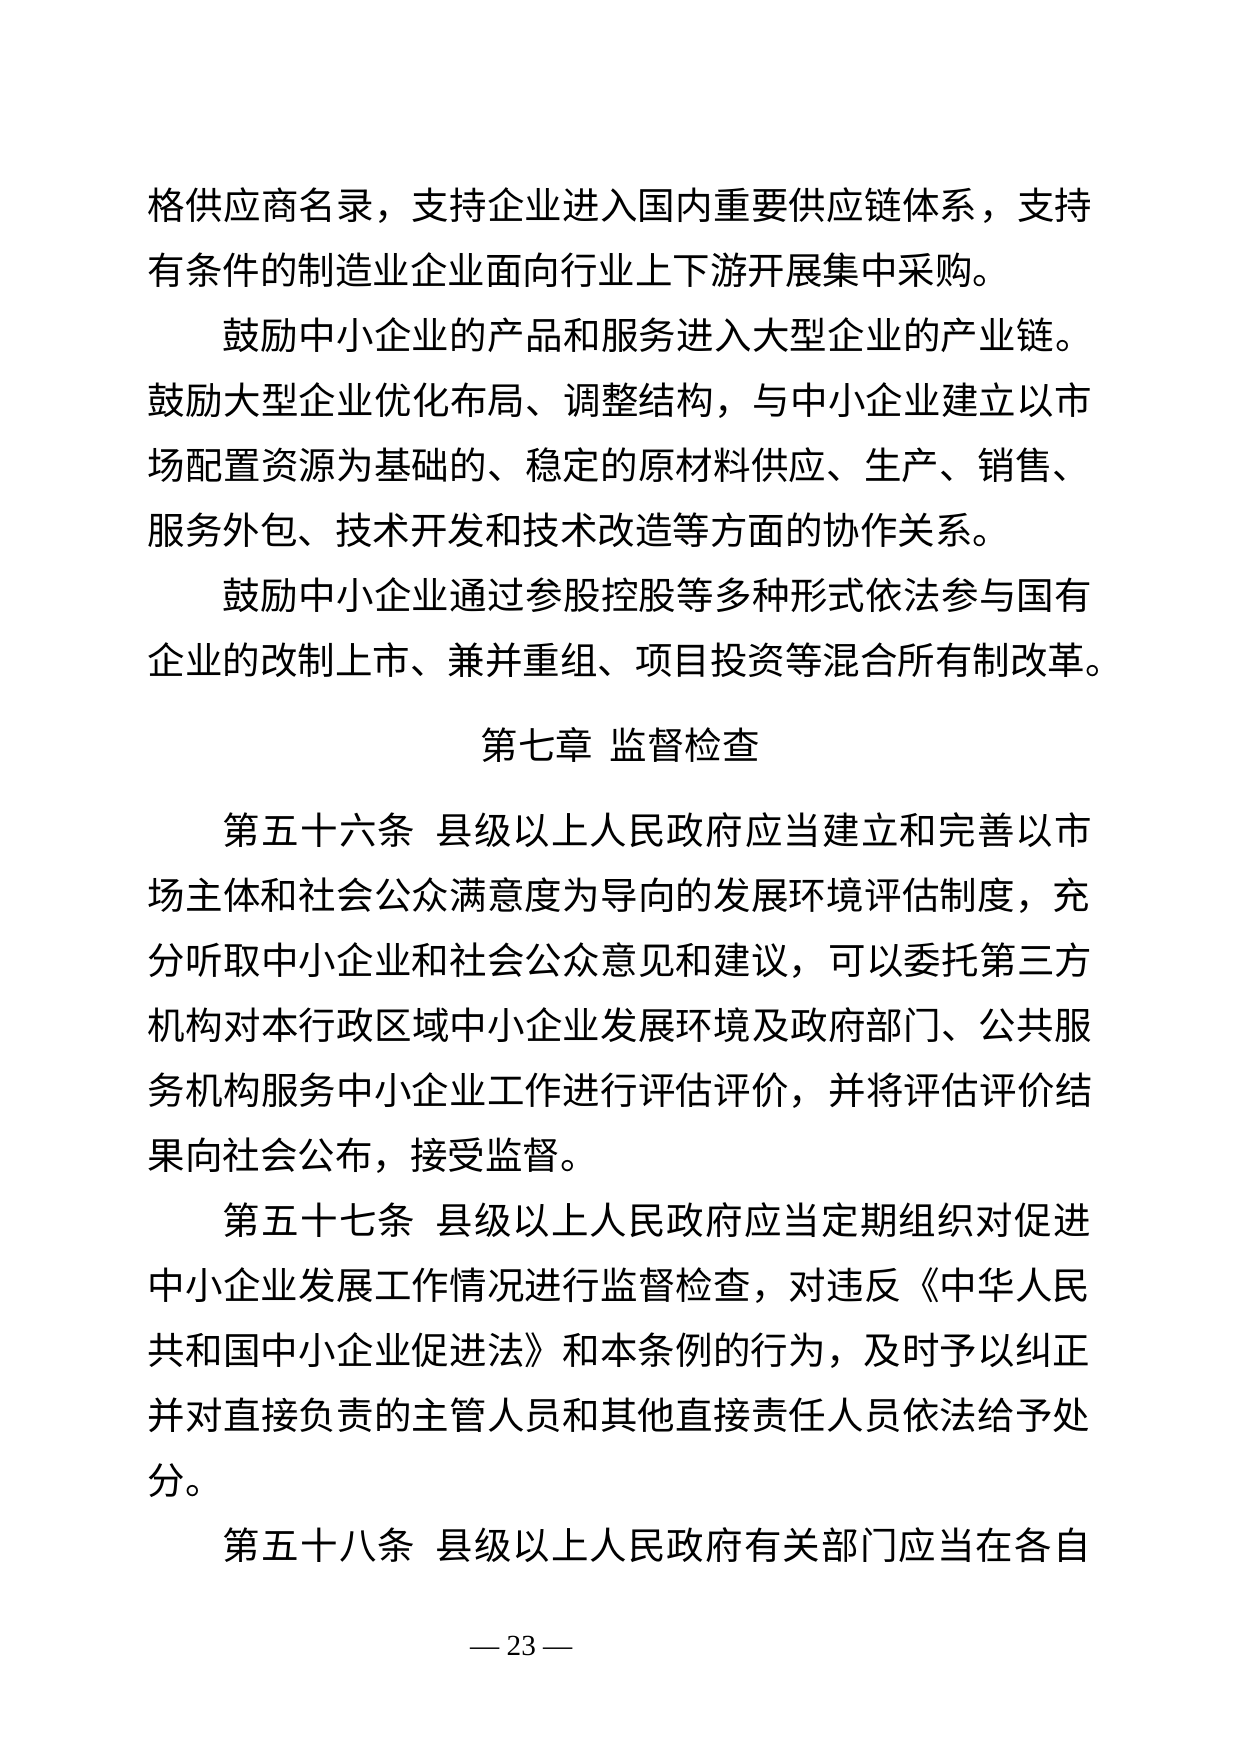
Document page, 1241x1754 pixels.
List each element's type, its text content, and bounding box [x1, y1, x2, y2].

text 第五十六条 县级以上人民政府应当建立和完善以市场主体和社会公众满意度为导向的发展环境评估制度，充分听取中小企业和社会公众意见和建议，可以委托第三方机构对本行政区域中小企业发展环境及政府部门、公共服务机构服务中小企业工作进行评估评价，并将评估评价结果向社会公布，接受监督。 [148, 796, 1092, 1186]
text 第七章 监督检查 [148, 711, 1092, 776]
text 鼓励中小企业的产品和服务进入大型企业的产业链。鼓励大型企业优化布局、调整结构，与中小企业建立以市场配置资源为基础的、稳定的原材料供应、生产、销售、服务外包、技术开发和技术改造等方面的协作关系。 [148, 301, 1092, 561]
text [148, 1511, 1092, 1576]
text 第五十七条 县级以上人民政府应当定期组织对促进中小企业发展工作情况进行监督检查，对违反《中华人民共和国中小企业促进法》和本条例的行为，及时予以纠正，并对直接负责的主管人员和其他直接责任人员依法给予处分。 [148, 1186, 1092, 1511]
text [148, 171, 1092, 301]
text 鼓励中小企业通过参股控股等多种形式依法参与国有企业的改制上市、兼并重组、项目投资等混合所有制改革。 [148, 561, 1092, 691]
